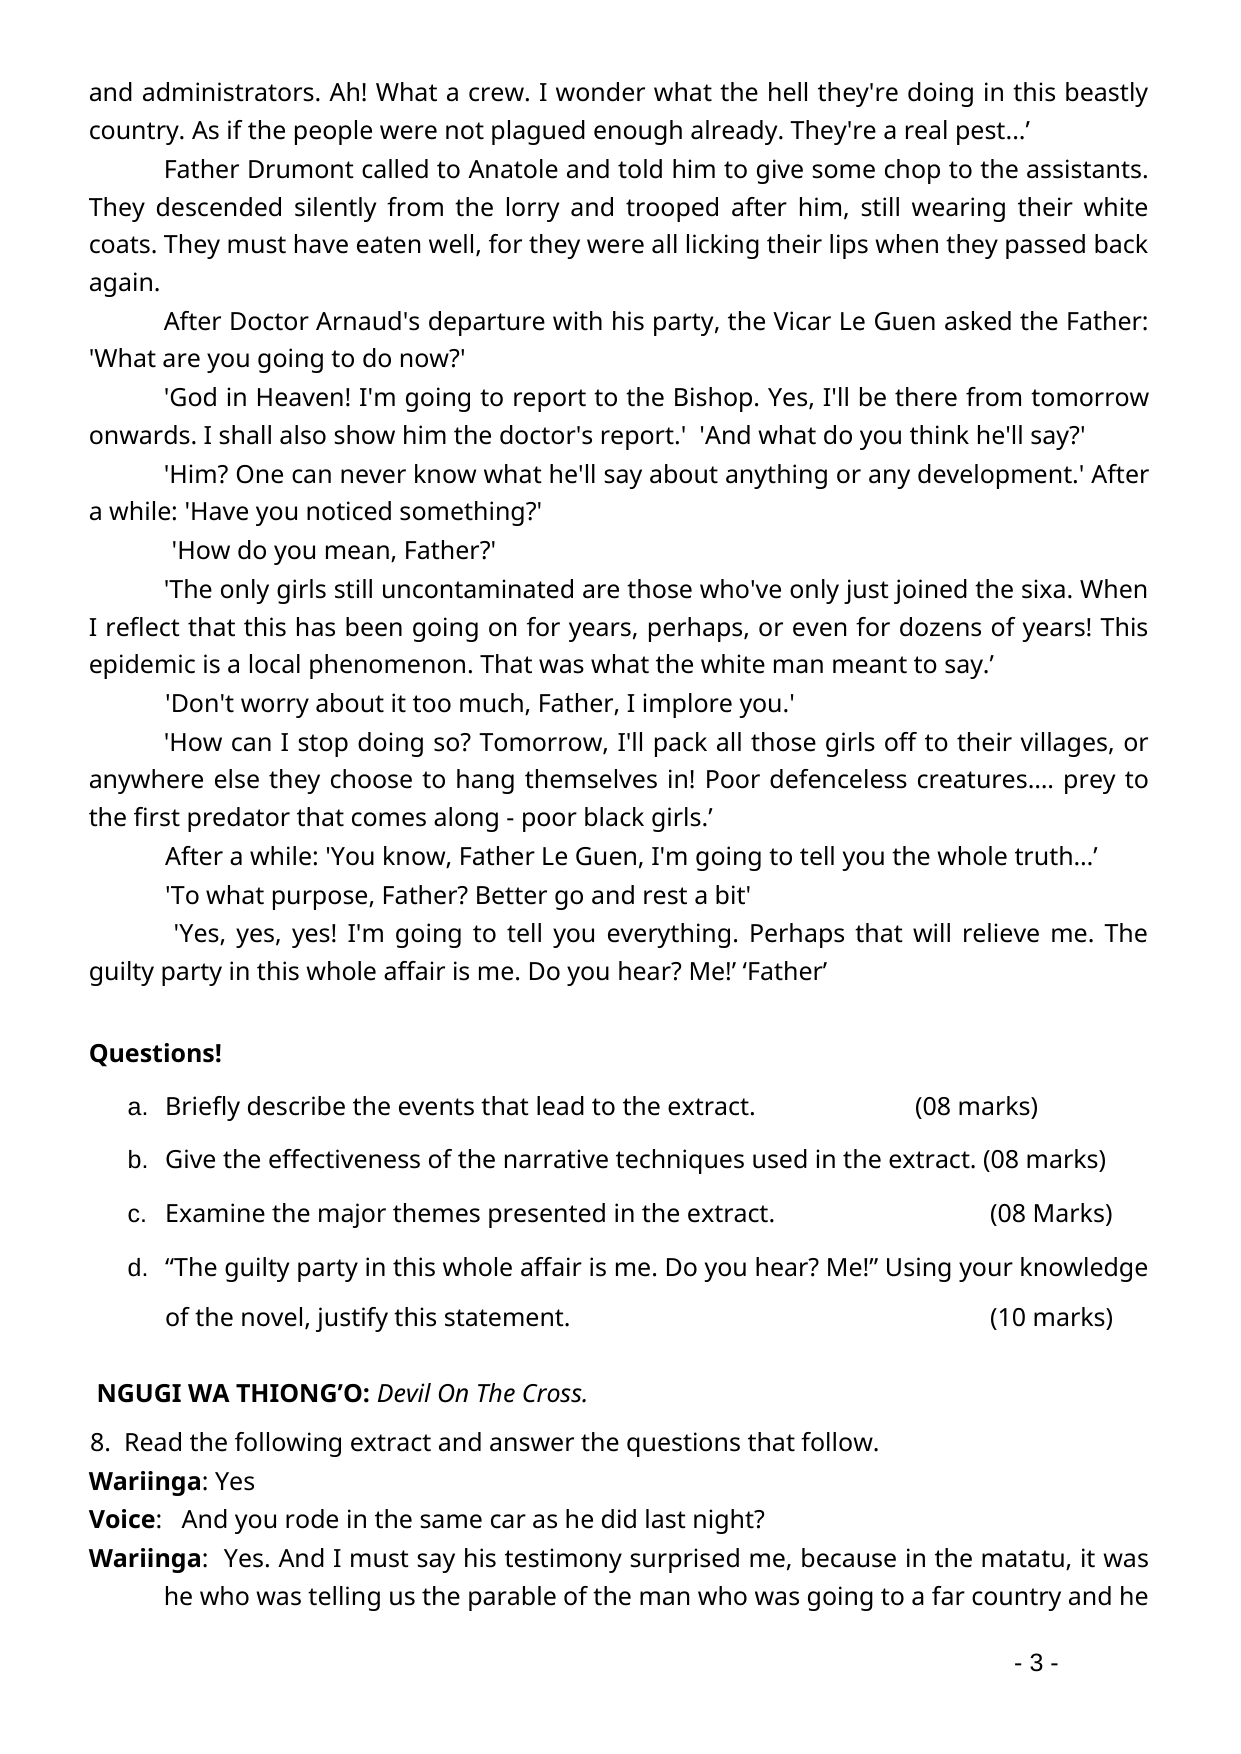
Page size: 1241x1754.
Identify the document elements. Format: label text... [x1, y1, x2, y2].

text 'To what purpose, Father? Better go and rest a bit' [165, 877, 1150, 911]
text 'God in Heaven! I'm going to report to the Bishop. Yes, I'll be there from tomorrow onwards. I shall also show him the doctor's report.' 'And what do you think he'll say?' [88, 380, 1150, 452]
text 'Don't worry about it too much, Father, I implore you.' [165, 686, 1150, 720]
text 'How do you mean, Father?' [165, 533, 1150, 567]
text Voice: And you rode in the same car as he did last night? [88, 1502, 1150, 1536]
list Examine the major themes presented in the extract. (08 Marks) [127, 1195, 1150, 1229]
text 8. Read the following extract and answer the questions that follow. [90, 1424, 1150, 1458]
text Father Drumont called to Anatole and told him to give some chop to the assistants. They descended silently from the lorry and trooped after him, still wearing their white coats. They must have eaten well, for they were all licking their lips when they passed back again. [88, 151, 1150, 299]
text 'Yes, yes, yes! I'm going to tell you everything. Perhaps that will relieve me. The guilty party in this whole affair is me. Do you hear? Me!’ ‘Father’ [88, 916, 1150, 988]
text Wariinga: Yes [88, 1463, 770, 1497]
text After Doctor Arnaud's departure with his party, the Vicar Le Guen asked the Father: 'What are you going to do now?' [88, 303, 1150, 375]
list Briefly describe the events that lead to the extract. (08 marks) [127, 1089, 1150, 1123]
list “The guilty party in this whole affair is me. Do you hear? Me!” Using your knowledge of the novel, justify this statement. (10 marks) [127, 1249, 1150, 1334]
text 'The only girls still uncontaminated are those who've only just joined the sixa. When I reflect that this has been going on for years, perhaps, or even for dozens of years! This epidemic is a local phenomenon. That was what the white man meant to say.’ [88, 571, 1150, 681]
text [88, 1541, 1150, 1613]
text After a while: 'You know, Father Le Guen, I'm going to tell you the whole truth…’ [165, 838, 1150, 873]
list Give the effectiveness of the narrative techniques used in the extract. (08 marks) [127, 1142, 1150, 1176]
text NGUGI WA THIONG’O: Devil On The Cross. [90, 1376, 1150, 1410]
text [88, 75, 1150, 147]
text 'How can I stop doing so? Tomorrow, I'll pack all those girls off to their villages, or anywhere else they choose to hang themselves in! Poor defenceless creatures…. prey to the first predator that comes along - poor black girls.’ [88, 724, 1150, 834]
text 'Him? One can never know what he'll say about anything or any development.' After a while: 'Have you noticed something?' [88, 456, 1150, 528]
text Questions! [88, 1036, 770, 1069]
